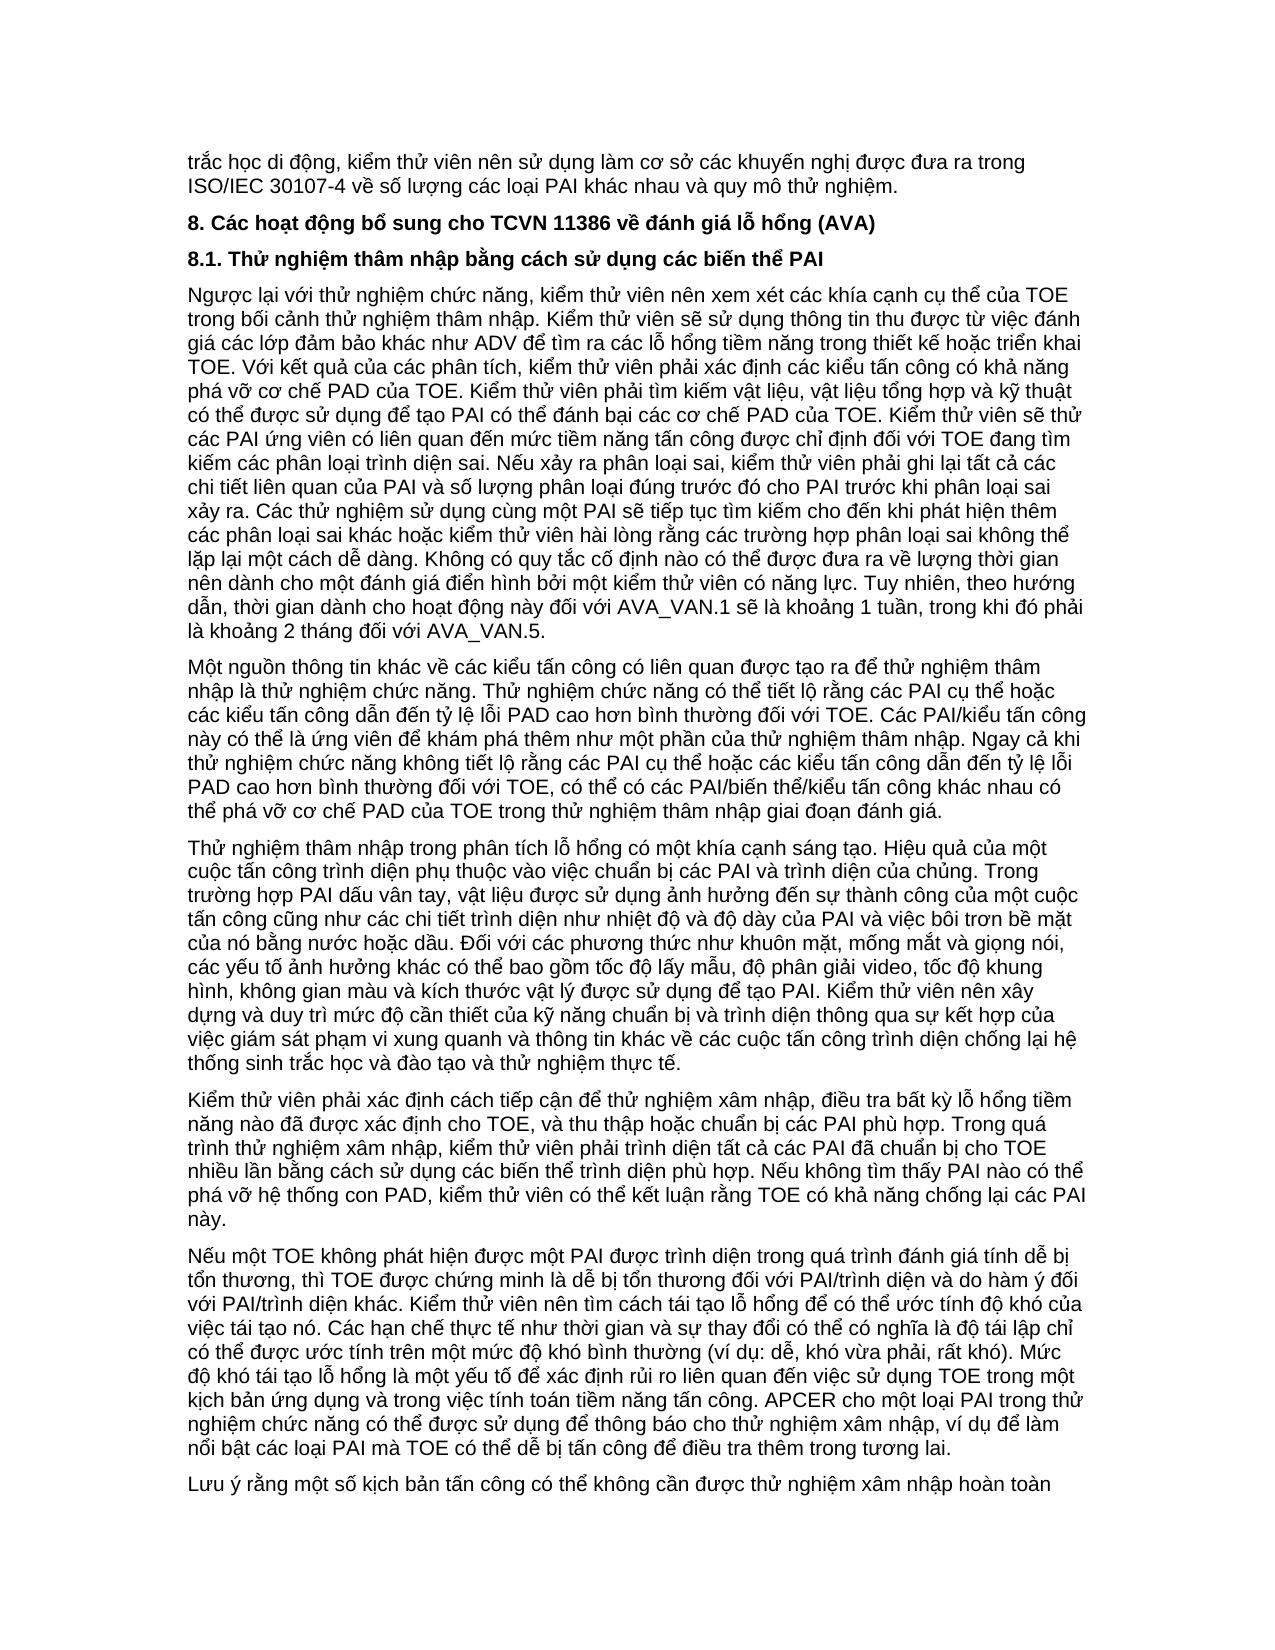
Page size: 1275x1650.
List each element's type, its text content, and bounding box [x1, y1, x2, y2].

text 8.1. Thử nghiệm thâm nhập bằng cách sử dụng các biến thể PAI [187, 247, 1087, 271]
text Thử nghiệm thâm nhập trong phân tích lỗ hổng có một khía cạnh sáng tạo. Hiệu quả của một cuộc tấn công trình diện phụ thuộc vào việc chuẩn bị các PAI và trình diện của chủng. Trong trường hợp PAI dấu vân tay, vật liệu được sử dụng ảnh hưởng đến sự thành công của một cuộc tấn công cũng như các chi tiết trình diện như nhiệt độ và độ dày của PAI và việc bôi trơn bề mặt của nó bằng nước hoặc dầu. Đối với các phương thức như khuôn mặt, mống mắt và giọng nói, các yếu tố ảnh hưởng khác có thể bao gồm tốc độ lấy mẫu, độ phân giải video, tốc độ khung hình, không gian màu và kích thước vật lý được sử dụng để tạo PAI. Kiểm thử viên nên xây dựng và duy trì mức độ cần thiết của kỹ năng chuẩn bị và trình diện thông qua sự kết hợp của việc giám sát phạm vi xung quanh và thông tin khác về các cuộc tấn công trình diện chống lại hệ thống sinh trắc học và đào tạo và thử nghiệm thực tế. [187, 835, 1087, 1075]
text Kiểm thử viên phải xác định cách tiếp cận để thử nghiệm xâm nhập, điều tra bất kỳ lỗ hổng tiềm năng nào đã được xác định cho TOE, và thu thập hoặc chuẩn bị các PAI phù hợp. Trong quá trình thử nghiệm xâm nhập, kiểm thử viên phải trình diện tất cả các PAI đã chuẩn bị cho TOE nhiều lần bằng cách sử dụng các biến thể trình diện phù hợp. Nếu không tìm thấy PAI nào có thể phá vỡ hệ thống con PAD, kiểm thử viên có thể kết luận rằng TOE có khả năng chống lại các PAI này. [187, 1087, 1087, 1231]
text Nếu một TOE không phát hiện được một PAI được trình diện trong quá trình đánh giá tính dễ bị tổn thương, thì TOE được chứng minh là dễ bị tổn thương đối với PAI/trình diện và do hàm ý đối với PAI/trình diện khác. Kiểm thử viên nên tìm cách tái tạo lỗ hổng để có thể ước tính độ khó của việc tái tạo nó. Các hạn chế thực tế như thời gian và sự thay đổi có thể có nghĩa là độ tái lập chỉ có thể được ước tính trên một mức độ khó bình thường (ví dụ: dễ, khó vừa phải, rất khó). Mức độ khó tái tạo lỗ hổng là một yếu tố để xác định rủi ro liên quan đến việc sử dụng TOE trong một kịch bản ứng dụng và trong việc tính toán tiềm năng tấn công. APCER cho một loại PAI trong thử nghiệm chức năng có thể được sử dụng để thông báo cho thử nghiệm xâm nhập, ví dụ để làm nổi bật các loại PAI mà TOE có thể dễ bị tấn công để điều tra thêm trong tương lai. [187, 1244, 1087, 1459]
text Ngược lại với thử nghiệm chức năng, kiểm thử viên nên xem xét các khía cạnh cụ thể của TOE trong bối cảnh thử nghiệm thâm nhập. Kiểm thử viên sẽ sử dụng thông tin thu được từ việc đánh giá các lớp đảm bảo khác như ADV để tìm ra các lỗ hổng tiềm năng trong thiết kế hoặc triển khai TOE. Với kết quả của các phân tích, kiểm thử viên phải xác định các kiểu tấn công có khả năng phá vỡ cơ chế PAD của TOE. Kiểm thử viên phải tìm kiếm vật liệu, vật liệu tổng hợp và kỹ thuật có thể được sử dụng để tạo PAI có thể đánh bại các cơ chế PAD của TOE. Kiểm thử viên sẽ thử các PAI ứng viên có liên quan đến mức tiềm năng tấn công được chỉ định đối với TOE đang tìm kiếm các phân loại trình diện sai. Nếu xảy ra phân loại sai, kiểm thử viên phải ghi lại tất cả các chi tiết liên quan của PAI và số lượng phân loại đúng trước đó cho PAI trước khi phân loại sai xảy ra. Các thử nghiệm sử dụng cùng một PAI sẽ tiếp tục tìm kiếm cho đến khi phát hiện thêm các phân loại sai khác hoặc kiểm thử viên hài lòng rằng các trường hợp phân loại sai không thể lặp lại một cách dễ dàng. Không có quy tắc cố định nào có thể được đưa ra về lượng thời gian nên dành cho một đánh giá điển hình bởi một kiểm thử viên có năng lực. Tuy nhiên, theo hướng dẫn, thời gian dành cho hoạt động này đối với AVA_VAN.1 sẽ là khoảng 1 tuần, trong khi đó phải là khoảng 2 tháng đối với AVA_VAN.5. [187, 283, 1087, 643]
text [187, 1472, 1087, 1496]
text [187, 150, 1087, 198]
text 8. Các hoạt động bổ sung cho TCVN 11386 về đánh giá lỗ hổng (AVA) [187, 210, 1087, 234]
text Một nguồn thông tin khác về các kiểu tấn công có liên quan được tạo ra để thử nghiệm thâm nhập là thử nghiệm chức năng. Thử nghiệm chức năng có thể tiết lộ rằng các PAI cụ thể hoặc các kiểu tấn công dẫn đến tỷ lệ lỗi PAD cao hơn bình thường đối với TOE. Các PAI/kiểu tấn công này có thể là ứng viên để khám phá thêm như một phần của thử nghiệm thâm nhập. Ngay cả khi thử nghiệm chức năng không tiết lộ rằng các PAI cụ thể hoặc các kiểu tấn công dẫn đến tỷ lệ lỗi PAD cao hơn bình thường đối với TOE, có thể có các PAI/biến thể/kiểu tấn công khác nhau có thể phá vỡ cơ chế PAD của TOE trong thử nghiệm thâm nhập giai đoạn đánh giá. [187, 655, 1087, 823]
